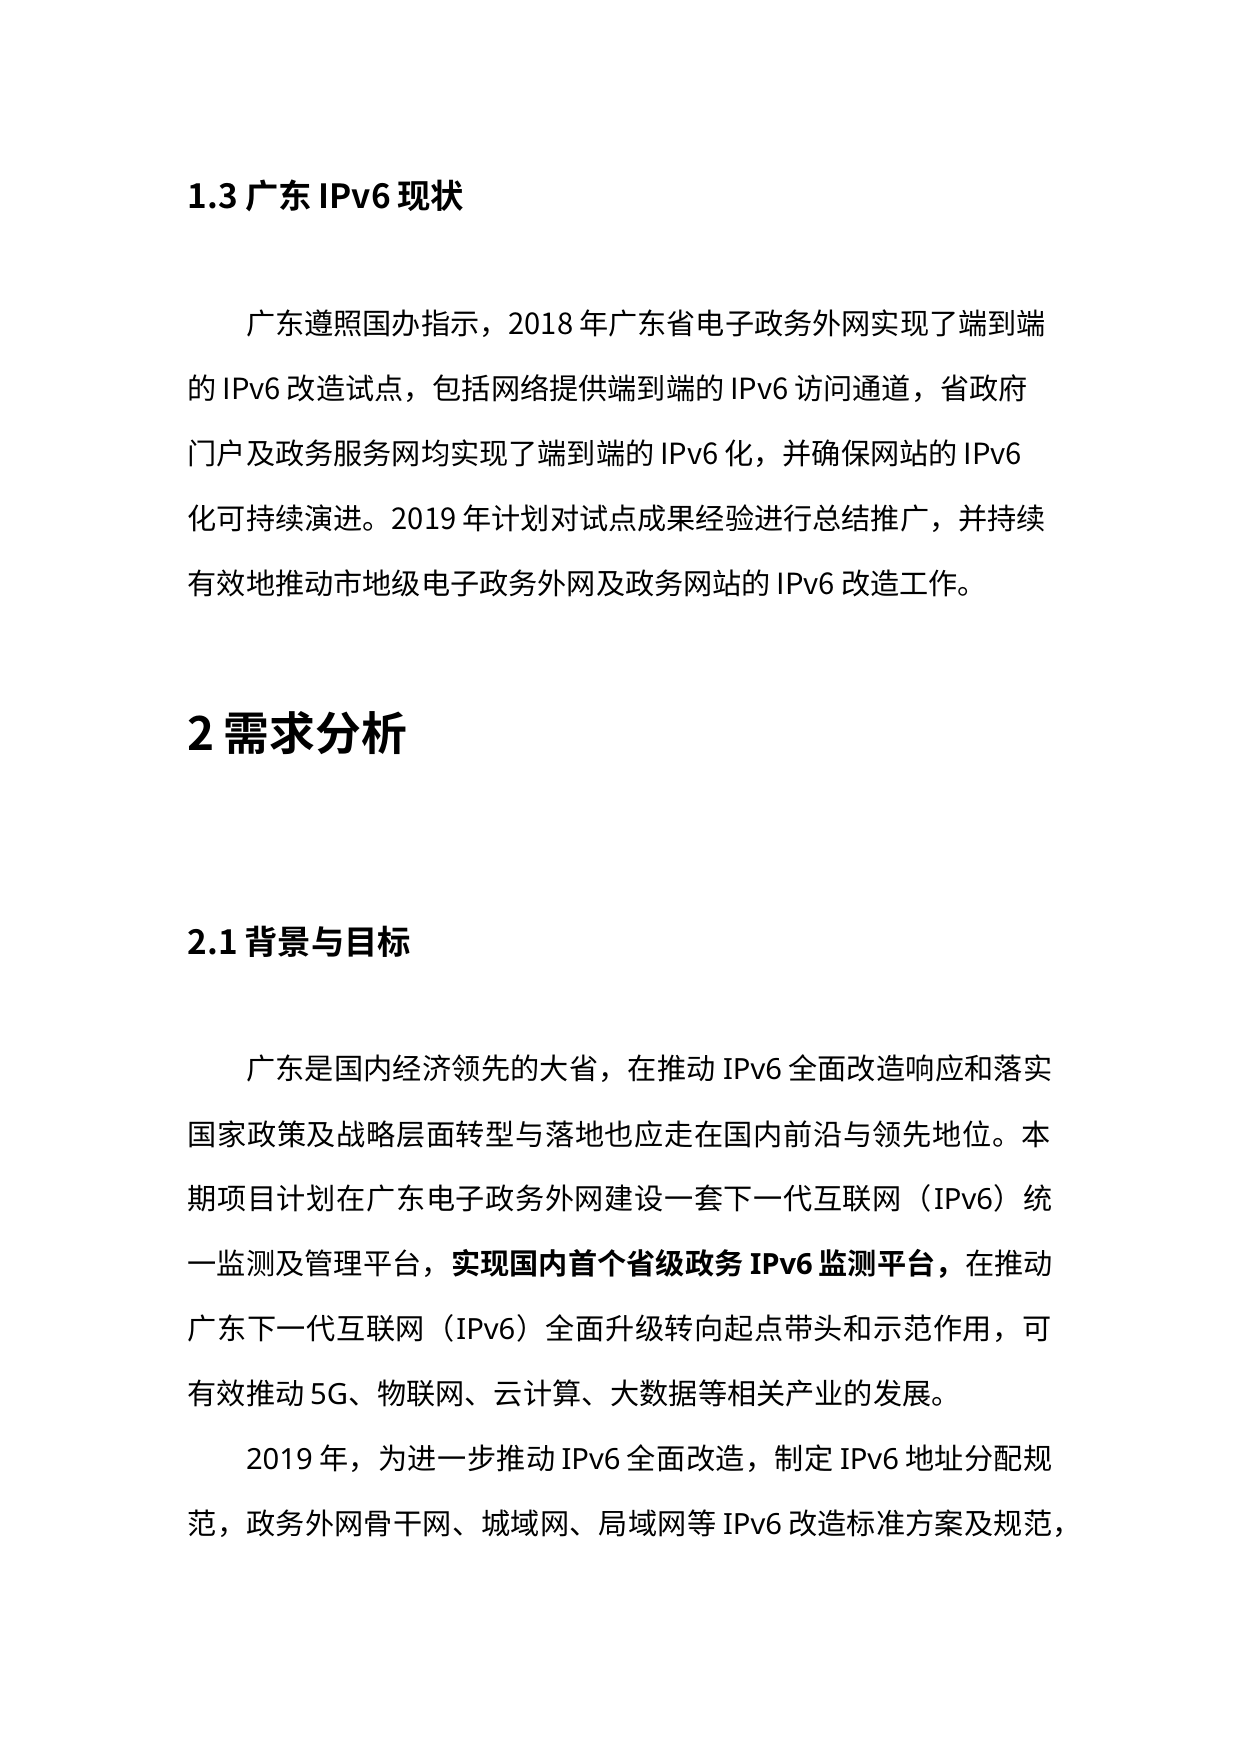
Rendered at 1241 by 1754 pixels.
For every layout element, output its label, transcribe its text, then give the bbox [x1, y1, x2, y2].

subtitle 2需求分析 [187, 682, 1053, 779]
subtitle 2.1背景与目标 [187, 907, 1053, 972]
subtitle 1.3 广东IPv6现状 [187, 162, 1053, 227]
text 广东是国内经济领先的大省，在推动IPv6全面改造响应和落实国家政策及战略层面转型与落地也应走在国内前沿与领先地位。本期项目计划在广东电子政务外网建设一套下一代互联网（IPv6）统一监测及管理平台，实现国内首个省级政务IPv6监测平台，在推动广东下一代互联网（IPv6）全面升级转向起点带头和示范作用，可有效推动5G、物联网、云计算、大数据等相关产业的发展。 [187, 1035, 1053, 1425]
text 广东遵照国办指示，2018年广东省电子政务外网实现了端到端的IPv6改造试点，包括网络提供端到端的IPv6访问通道，省政府门户及政务服务网均实现了端到端的IPv6化，并确保网站的IPv6化可持续演进。2019年计划对试点成果经验进行总结推广，并持续有效地推动市地级电子政务外网及政务网站的IPv6改造工作。 [187, 289, 1053, 614]
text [187, 1425, 1053, 1555]
